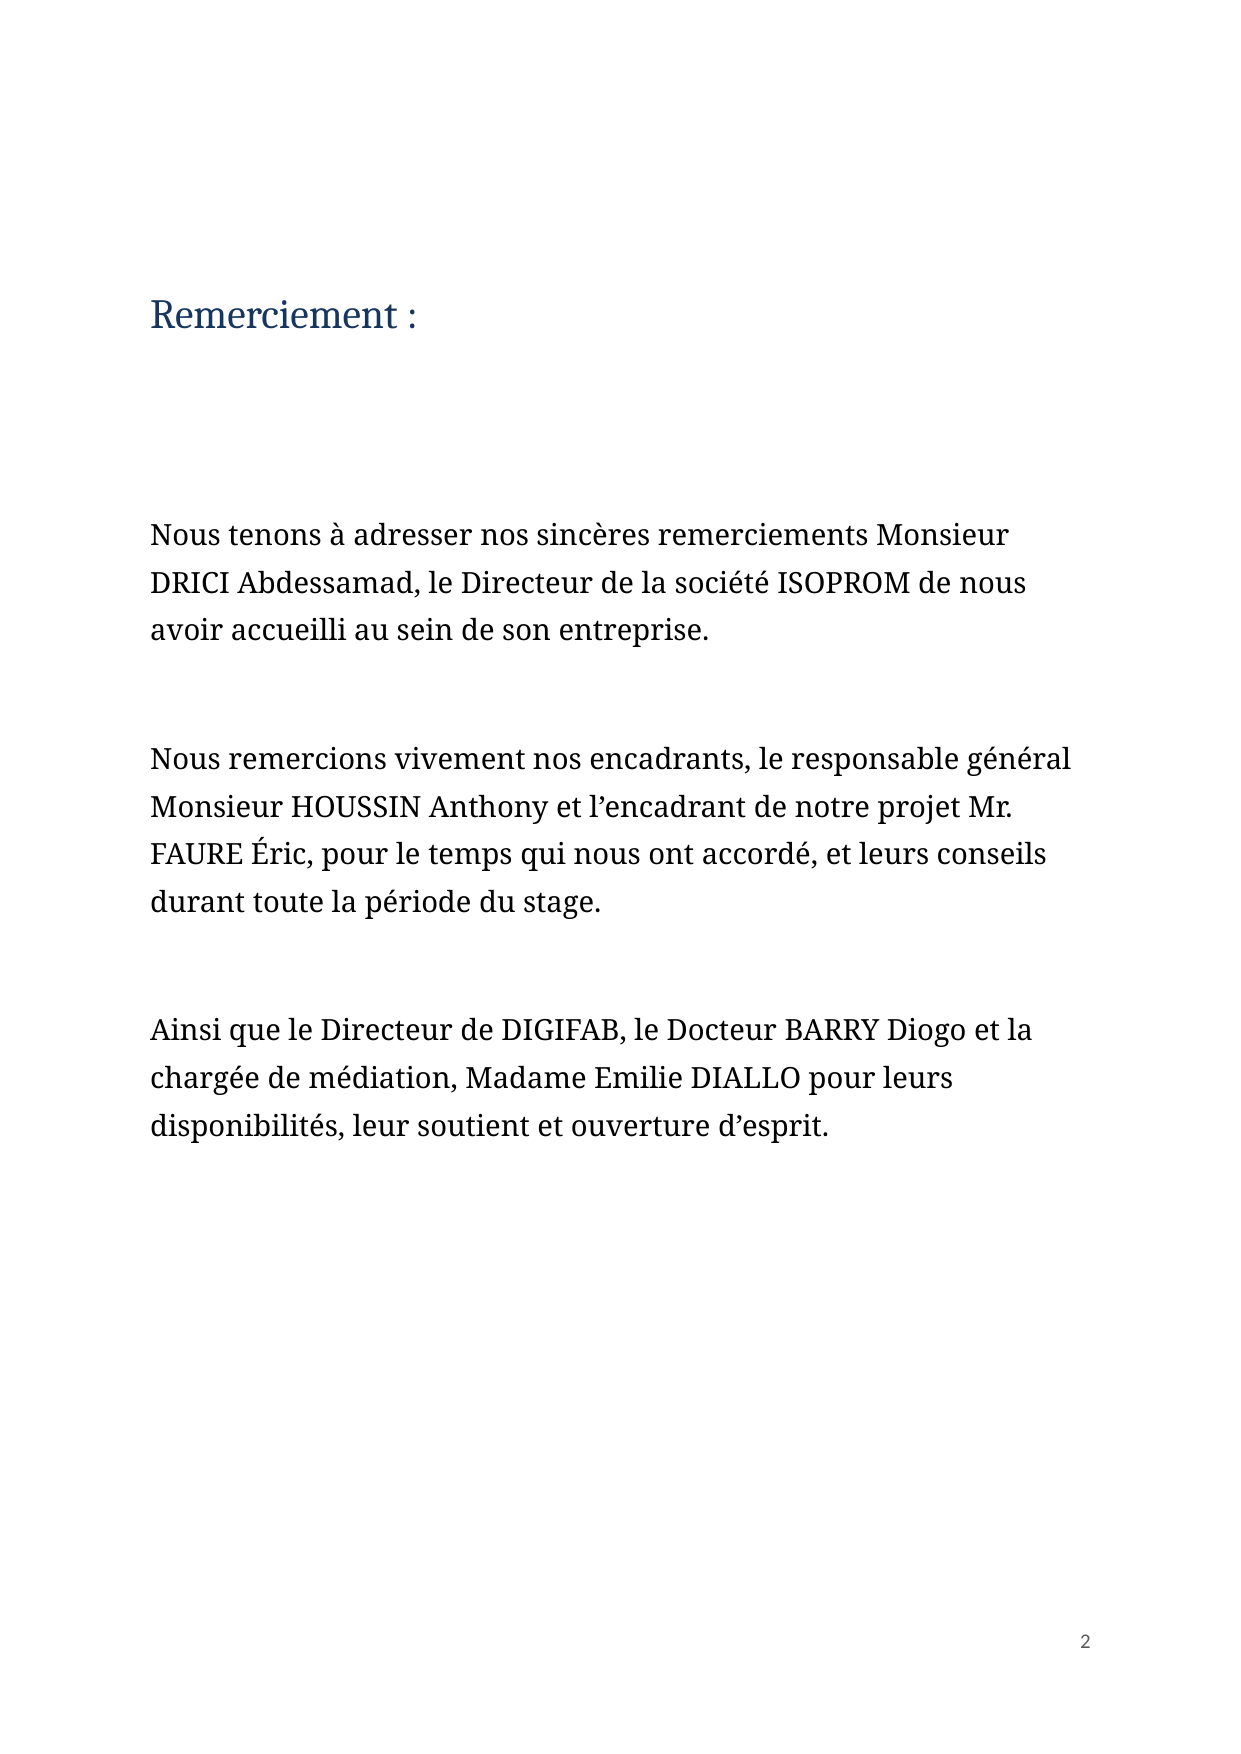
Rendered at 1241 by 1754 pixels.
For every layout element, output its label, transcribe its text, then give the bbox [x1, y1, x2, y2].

text Nous remercions vivement nos encadrants, le responsable général Monsieur HOUSSIN Anthony et l’encadrant de notre projet Mr. FAURE Éric, pour le temps qui nous ont accordé, et leurs conseils durant toute la période du stage. [150, 738, 1090, 921]
text Nous tenons à adresser nos sincères remerciements Monsieur DRICI Abdessamad, le Directeur de la société ISOPROM de nous avoir accueilli au sein de son entreprise. [150, 514, 1090, 649]
text Ainsi que le Directeur de DIGIFAB, le Docteur BARRY Diogo et la chargée de médiation, Madame Emilie DIALLO pour leurs disponibilités, leur soutient et ouverture d’esprit. [150, 1009, 1090, 1144]
text Remerciement : [150, 291, 1090, 339]
